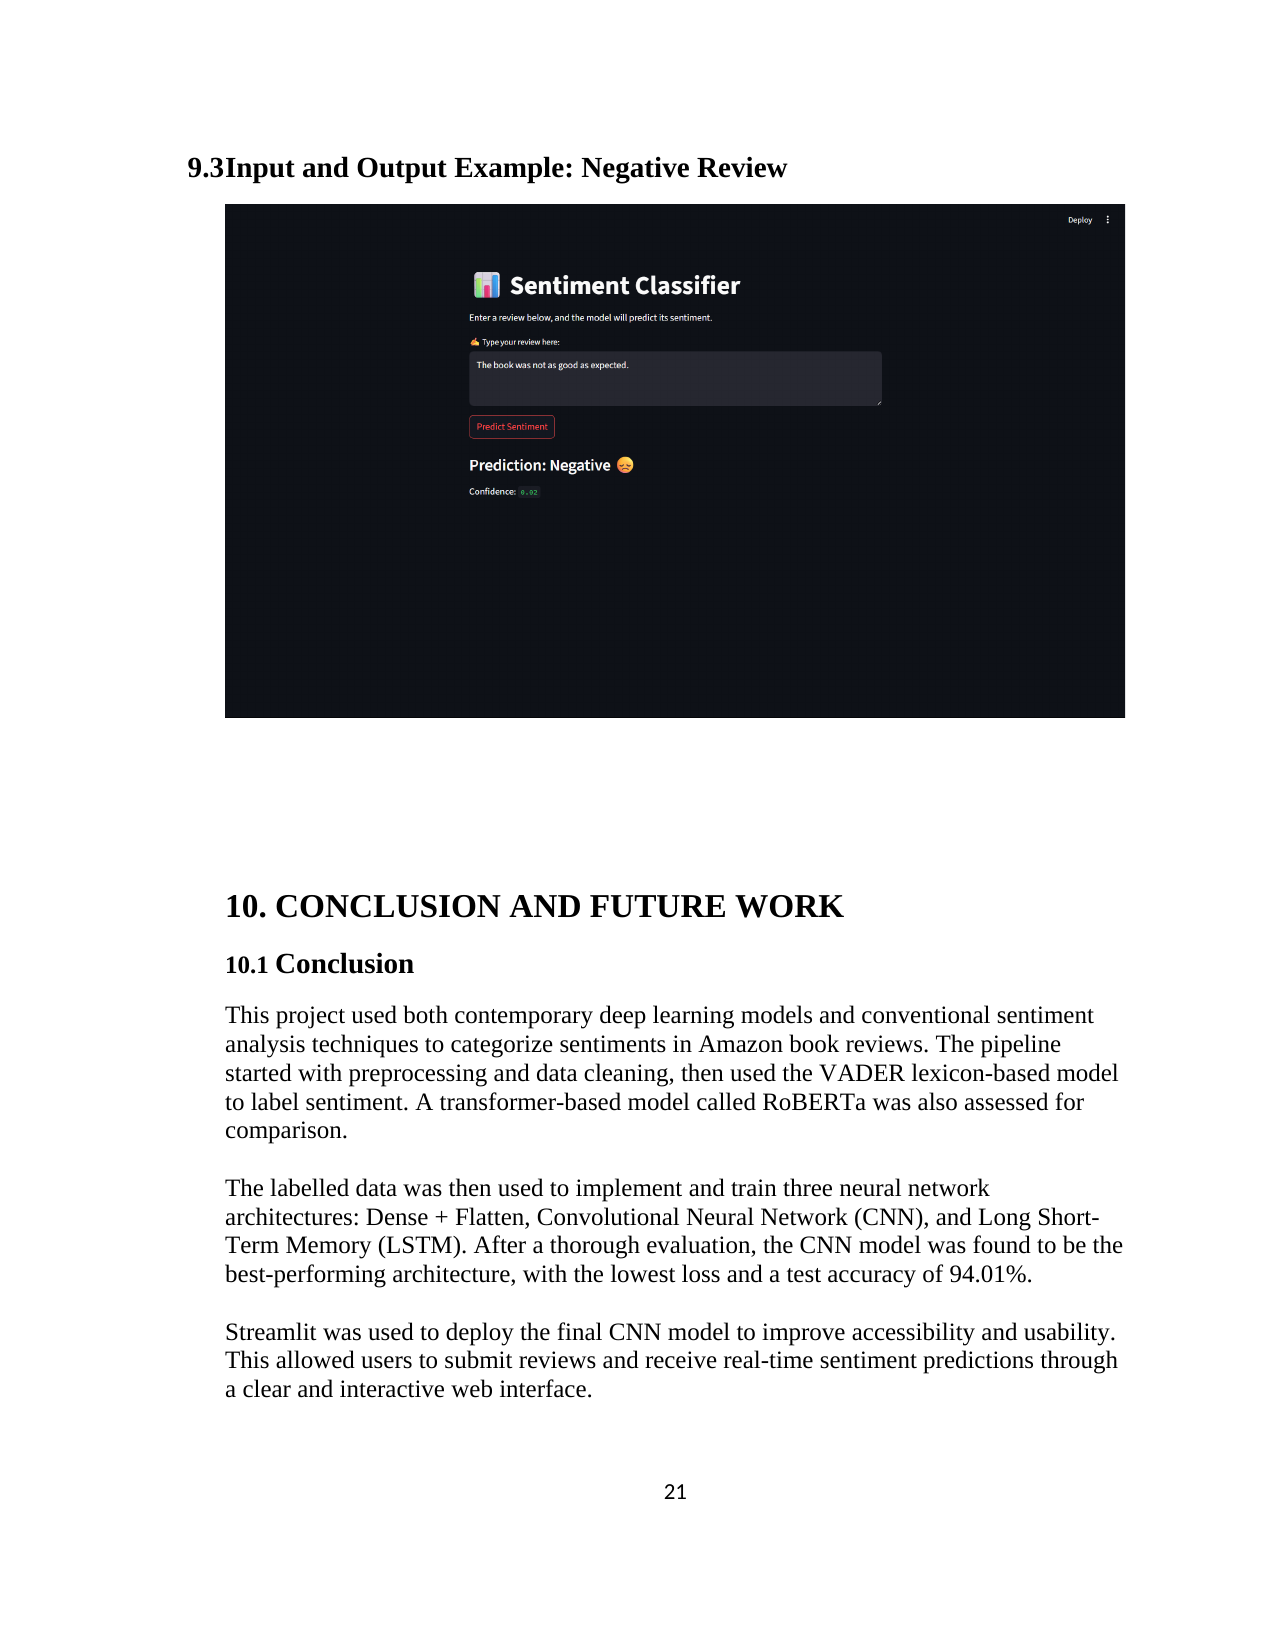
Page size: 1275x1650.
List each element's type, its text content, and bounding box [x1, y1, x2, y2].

text 10.1 Conclusion [225, 946, 1125, 979]
list Input and Output Example: Negative Review [187, 150, 1125, 183]
text 10. CONCLUSION AND FUTURE WORK [225, 887, 1125, 925]
picture [225, 204, 1125, 718]
text This project used both contemporary deep learning models and conventional sentiment analysis techniques to categorize sentiments in Amazon book reviews. The pipeline started with preprocessing and data cleaning, then used the VADER lexicon-based model to label sentiment. A transformer-based model called RoBERTa was also assessed for comparison. The labelled data was then used to implement and train three neural network architectures: Dense + Flatten, Convolutional Neural Network (CNN), and Long Short-Term Memory (LSTM). After a thorough evaluation, the CNN model was found to be the best-performing architecture, with the lowest loss and a test accuracy of 94.01%. Streamlit was used to deploy the final CNN model to improve accessibility and usability. This allowed users to submit reviews and receive real-time sentiment predictions through a clear and interactive web interface. [225, 1000, 1125, 1403]
